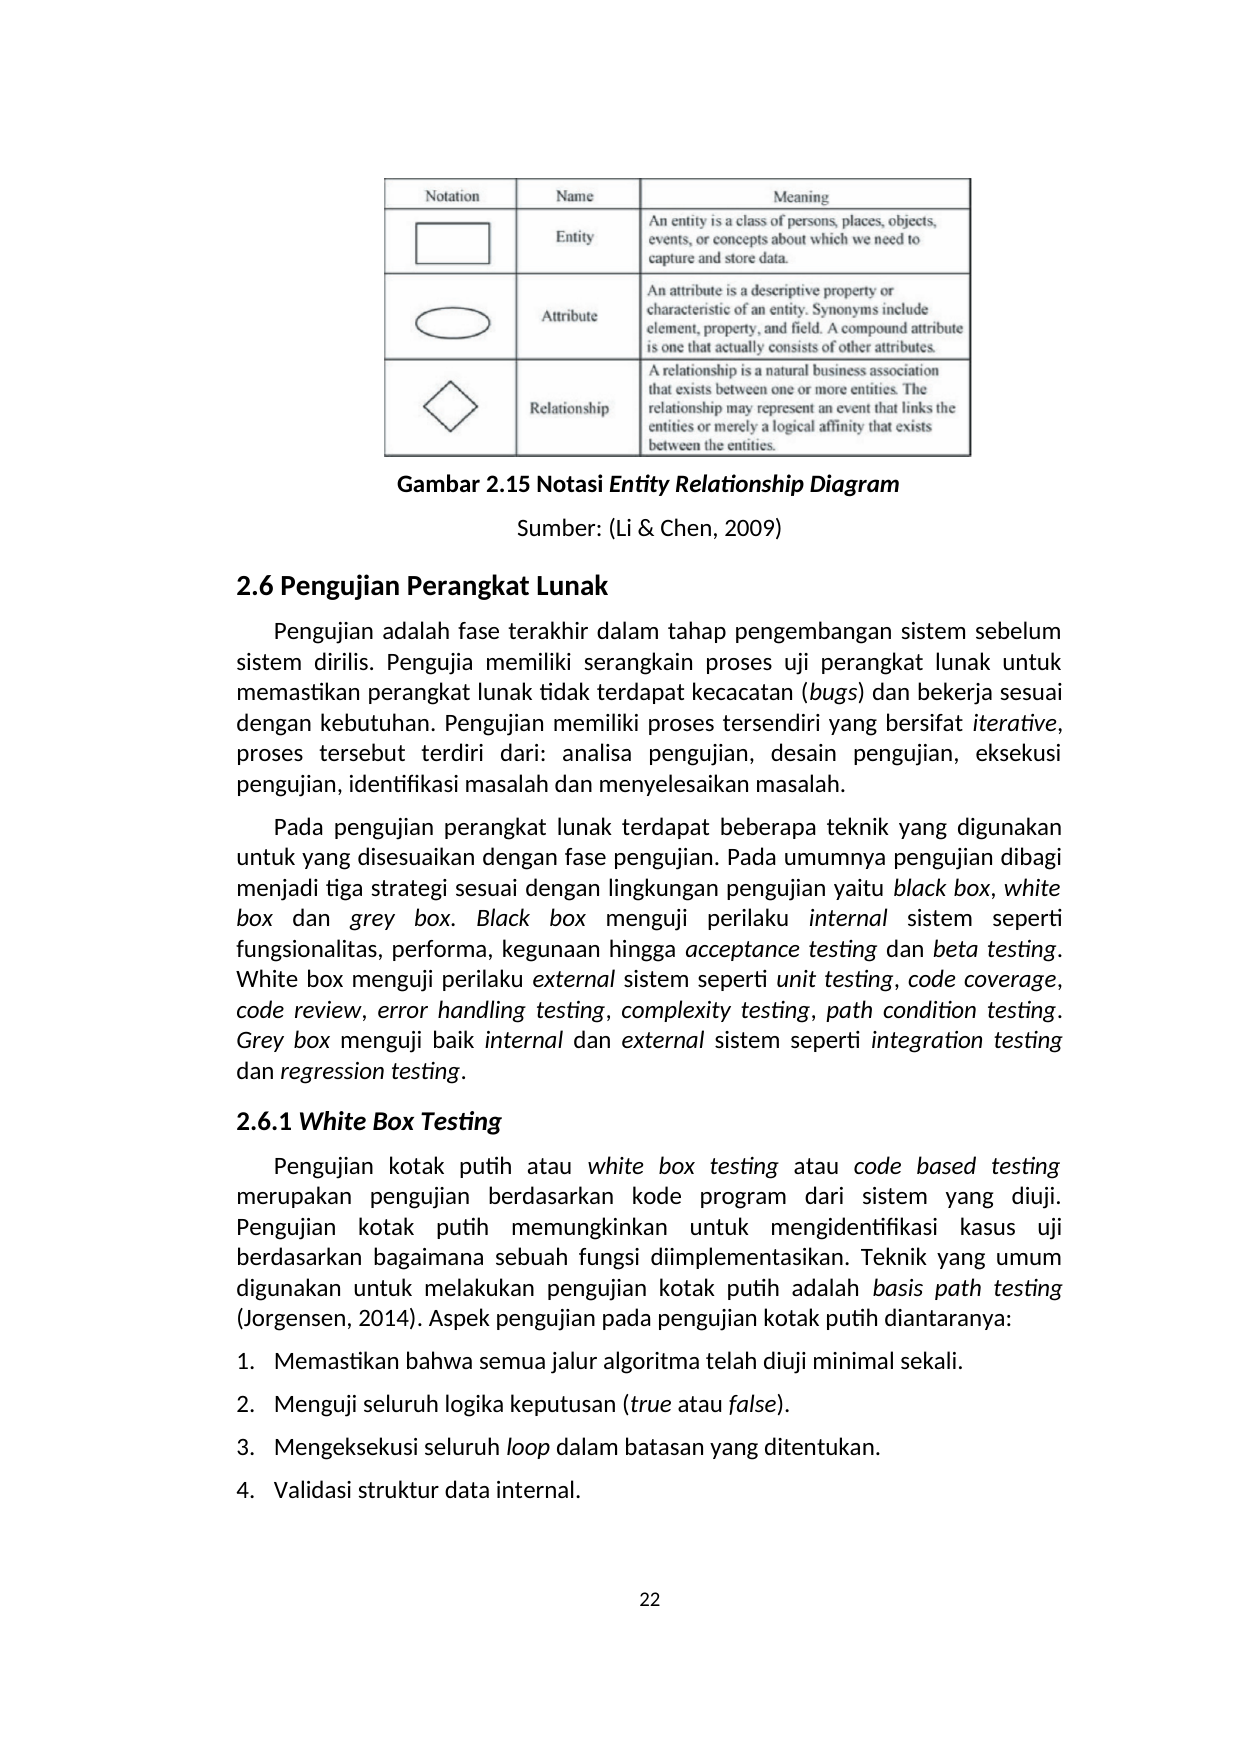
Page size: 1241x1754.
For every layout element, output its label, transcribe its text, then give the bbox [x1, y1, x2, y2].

list Mengeksekusi seluruh loop dalam batasan yang ditentukan. [236, 1432, 1063, 1462]
text Pengujian kotak putih atau white box testing atau code based testing merupakan pengujian berdasarkan kode program dari sistem yang diuji. Pengujian kotak putih memungkinkan untuk mengidentifikasi kasus uji berdasarkan bagaimana sebuah fungsi diimplementasikan. Teknik yang umum digunakan untuk melakukan pengujian kotak putih adalah basis path testing . Aspek pengujian pada pengujian kotak putih diantaranya: [236, 1150, 1063, 1333]
list Validasi struktur data internal. [236, 1474, 1063, 1505]
text Pengujian adalah fase terakhir dalam tahap pengembangan sistem sebelum sistem dirilis. Pengujia memiliki serangkain proses uji perangkat lunak untuk memastikan perangkat lunak tidak terdapat kecacatan (bugs) dan bekerja sesuai dengan kebutuhan. Pengujian memiliki proses tersendiri yang bersifat iterative, proses tersebut terdiri dari: analisa pengujian, desain pengujian, eksekusi pengujian, identifikasi masalah dan menyelesaikan masalah. [236, 615, 1063, 798]
picture [383, 177, 973, 457]
subtitle Pengujian Perangkat Lunak [236, 567, 1063, 603]
text Sumber: [236, 512, 1063, 542]
list Menguji seluruh logika keputusan (true atau false). [236, 1388, 1063, 1419]
subtitle White Box Testing [236, 1104, 1063, 1137]
list Memastikan bahwa semua jalur algoritma telah diuji minimal sekali. [236, 1346, 1063, 1376]
text Pada pengujian perangkat lunak terdapat beberapa teknik yang digunakan untuk yang disesuaikan dengan fase pengujian. Pada umumnya pengujian dibagi menjadi tiga strategi sesuai dengan lingkungan pengujian yaitu black box, white box dan grey box. Black box menguji perilaku internal sistem seperti fungsionalitas, performa, kegunaan hingga acceptance testing dan beta testing. White box menguji perilaku external sistem seperti unit testing, code coverage, code review, error handling testing, complexity testing, path condition testing. Grey box menguji baik internal dan external sistem seperti integration testing dan regression testing. [236, 811, 1063, 1086]
text Gambar 2.15 Notasi Entity Relationship Diagram [236, 469, 1063, 499]
